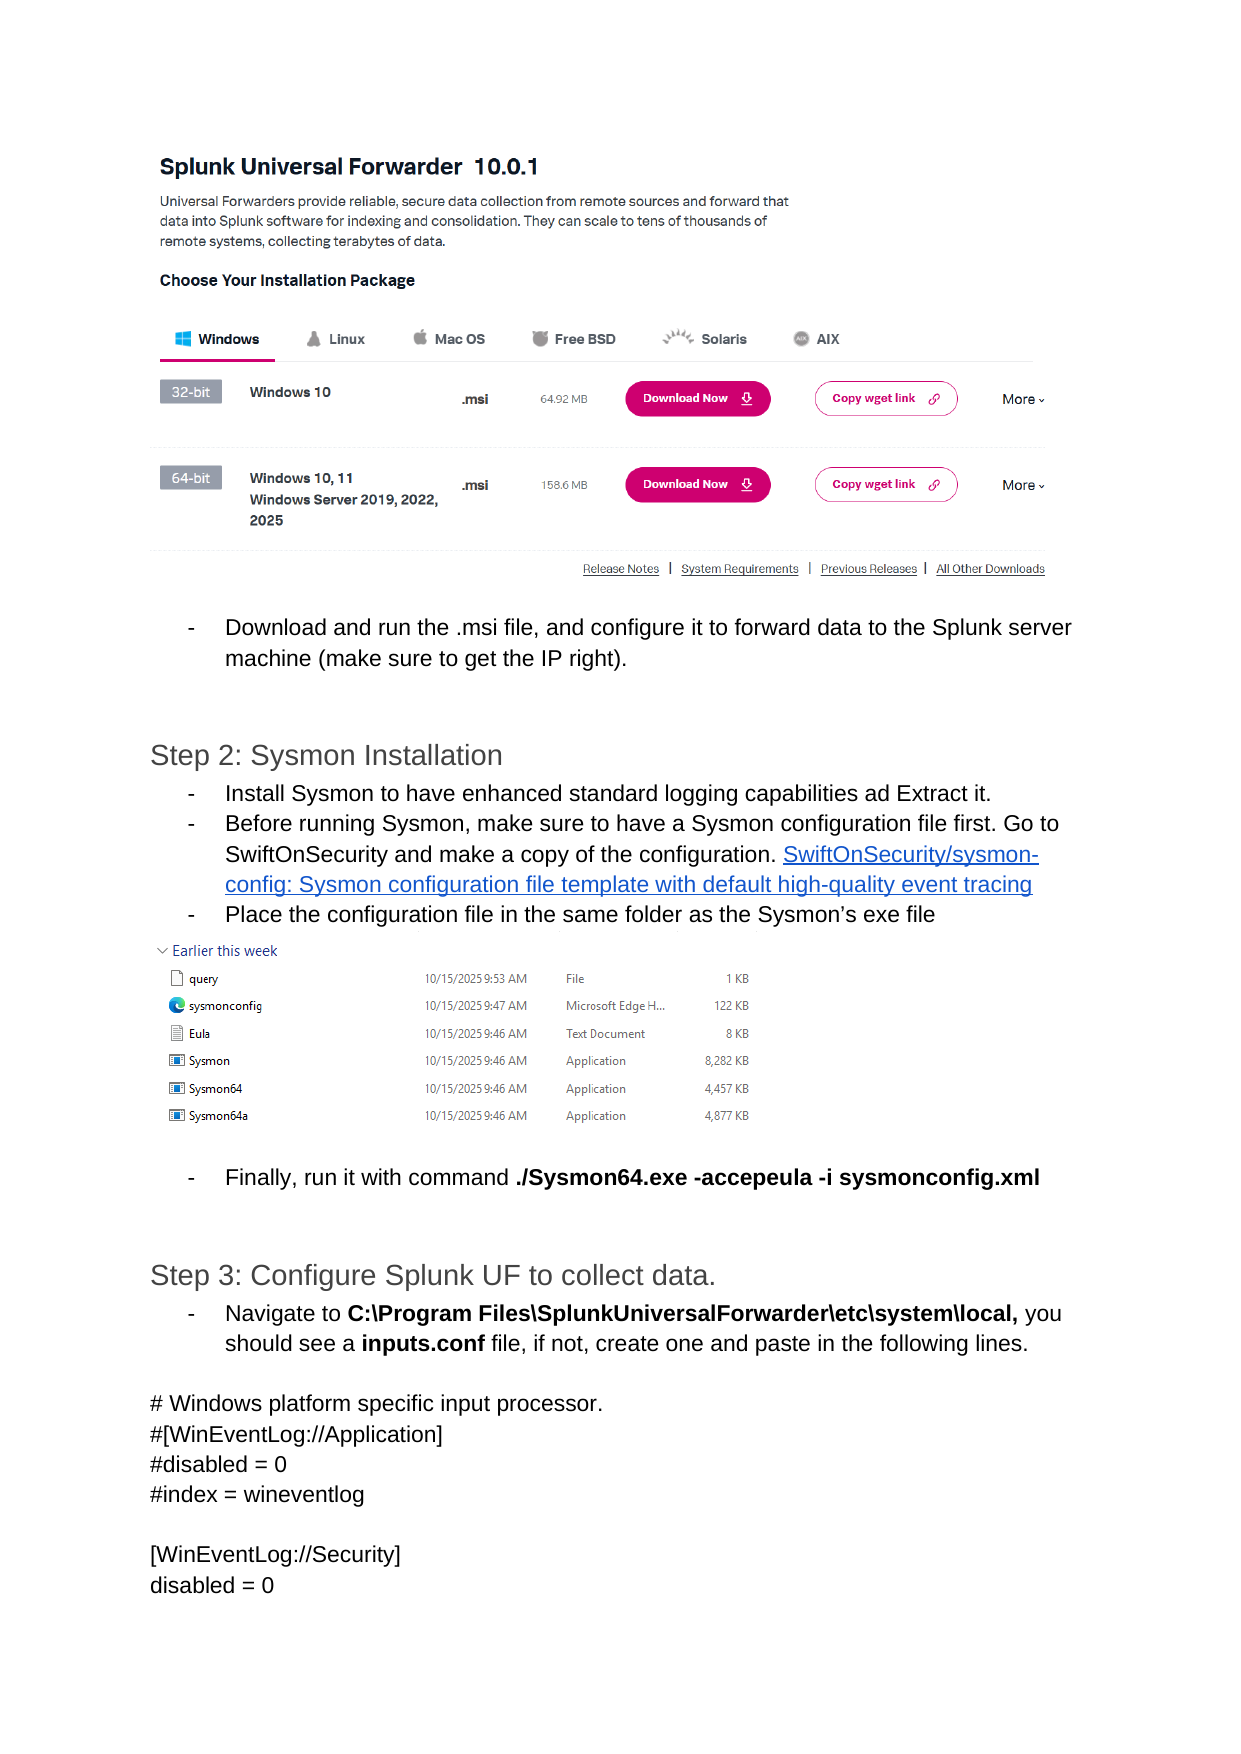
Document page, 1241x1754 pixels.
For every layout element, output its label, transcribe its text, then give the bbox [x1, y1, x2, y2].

list Finally, run it with command ./Sysmon64.exe -accepeula -i sysmonconfig.xml [187, 1164, 1090, 1191]
text #disabled = 0 [150, 1451, 1090, 1477]
subtitle Step 2: Sysmon Installation [150, 738, 1090, 772]
text #[WinEventLog://Application] [150, 1421, 1090, 1447]
text disabled = 0 [150, 1572, 1090, 1598]
subtitle Step 3: Configure Splunk UF to collect data. [150, 1258, 1090, 1291]
list Install Sysmon to have enhanced standard logging capabilities ad Extract it. [187, 780, 1090, 806]
text [WinEventLog://Security] [150, 1541, 1090, 1568]
list Place the configuration file in the same folder as the Sysmon’s exe file [187, 901, 1090, 927]
text #index = wineventlog [150, 1481, 1090, 1507]
list Navigate to C:\Program Files\SplunkUniversalForwarder\etc\system\local, you should see a inputs.conf file, if not, create one and paste in the following lines. [187, 1300, 1090, 1356]
picture [150, 150, 1091, 611]
list Download and run the .msi file, and configure it to forward data to the Splunk server machine (make sure to get the IP right). [187, 614, 1090, 671]
picture [150, 931, 1091, 1161]
list Before running Sysmon, make sure to have a Sysmon configuration file first. Go to SwiftOnSecurity and make a copy of the configuration. SwiftOnSecurity/sysmon-config: Sysmon configuration file template with default high-quality event tracing [187, 810, 1090, 897]
text # Windows platform specific input processor. [150, 1390, 1090, 1417]
